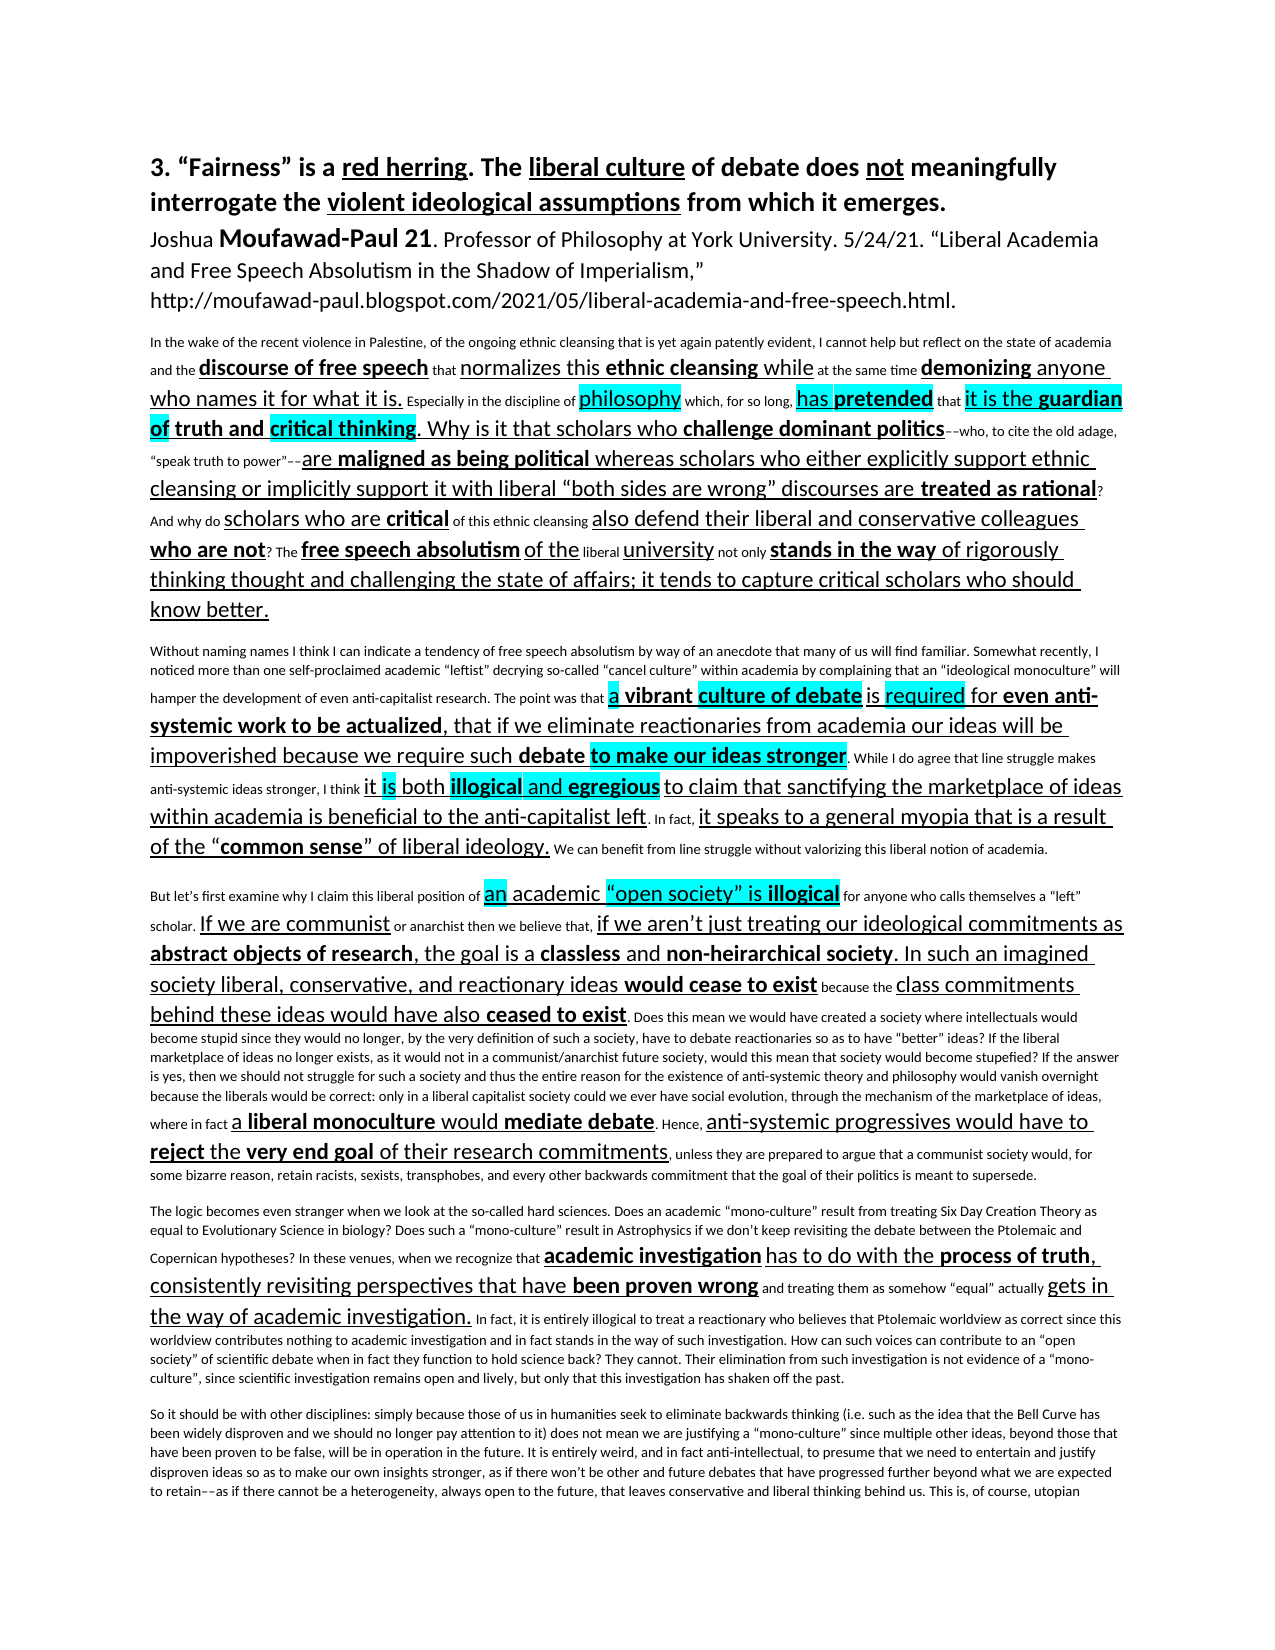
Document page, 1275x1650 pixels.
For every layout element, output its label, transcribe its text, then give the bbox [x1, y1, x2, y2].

text The logic becomes even stranger when we look at the so-called hard sciences. Does an academic “mono-culture” result from treating Six Day Creation Theory as equal to Evolutionary Science in biology? Does such a “mono-culture” result in Astrophysics if we don’t keep revisiting the debate between the Ptolemaic and Copernican hypotheses? In these venues, when we recognize that academic investigation has to do with the process of truth, consistently revisiting perspectives that have been proven wrong and treating them as somehow “equal” actually gets in the way of academic investigation. In fact, it is entirely illogical to treat a reactionary who believes that Ptolemaic worldview as correct since this worldview contributes nothing to academic investigation and in fact stands in the way of such investigation. How can such voices can contribute to an “open society” of scientific debate when in fact they function to hold science back? They cannot. Their elimination from such investigation is not evidence of a “mono-culture”, since scientific investigation remains open and lively, but only that this investigation has shaken off the past. [150, 1202, 1125, 1387]
text Without naming names I think I can indicate a tendency of free speech absolutism by way of an anecdote that many of us will find familiar. Somewhat recently, I noticed more than one self-proclaimed academic “leftist” decrying so-called “cancel culture” within academia by complaining that an “ideological monoculture” will hamper the development of even anti-capitalist research. The point was that a vibrant culture of debate is required for even anti-systemic work to be actualized, that if we eliminate reactionaries from academia our ideas will be impoverished because we require such debate to make our ideas stronger. While I do agree that line struggle makes anti-systemic ideas stronger, I think it is both illogical and egregious to claim that sanctifying the marketplace of ideas within academia is beneficial to the anti-capitalist left. In fact, it speaks to a general myopia that is a result of the “common sense” of liberal ideology. We can benefit from line struggle without valorizing this liberal notion of academia. [150, 642, 1125, 860]
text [150, 1405, 1125, 1500]
text But let’s first examine why I claim this liberal position of an academic “open society” is illogical for anyone who calls themselves a “left” scholar. If we are communist or anarchist then we believe that, if we aren’t just treating our ideological commitments as abstract objects of research, the goal is a classless and non-heirarchical society. In such an imagined society liberal, conservative, and reactionary ideas would cease to exist because the class commitments behind these ideas would have also ceased to exist. Does this mean we would have created a society where intellectuals would become stupid since they would no longer, by the very definition of such a society, have to debate reactionaries so as to have “better” ideas? If the liberal marketplace of ideas no longer exists, as it would not in a communist/anarchist future society, would this mean that society would become stupefied? If the answer is yes, then we should not struggle for such a society and thus the entire reason for the existence of anti-systemic theory and philosophy would vanish overnight because the liberals would be correct: only in a liberal capitalist society could we ever have social evolution, through the mechanism of the marketplace of ideas, where in fact a liberal monoculture would mediate debate. Hence, anti-systemic progressives would have to reject the very end goal of their research commitments, unless they are prepared to argue that a communist society would, for some bizarre reason, retain racists, sexists, transphobes, and every other backwards commitment that the goal of their politics is meant to supersede. [150, 879, 1125, 1184]
text Joshua Moufawad-Paul 21. Professor of Philosophy at York University. 5/24/21. “Liberal Academia and Free Speech Absolutism in the Shadow of Imperialism,” http://moufawad-paul.blogspot.com/2021/05/liberal-academia-and-free-speech.html. [150, 221, 1125, 315]
text In the wake of the recent violence in Palestine, of the ongoing ethnic cleansing that is yet again patently evident, I cannot help but reflect on the state of academia and the discourse of free speech that normalizes this ethnic cleansing while at the same time demonizing anyone who names it for what it is. Especially in the discipline of philosophy which, for so long, has pretended that it is the guardian of truth and critical thinking. Why is it that scholars who challenge dominant politics––who, to cite the old adage, “speak truth to power”––are maligned as being political whereas scholars who either explicitly support ethnic cleansing or implicitly support it with liberal “both sides are wrong” discourses are treated as rational? And why do scholars who are critical of this ethnic cleansing also defend their liberal and conservative colleagues who are not? The free speech absolutism of the liberal university not only stands in the way of rigorously thinking thought and challenging the state of affairs; it tends to capture critical scholars who should know better. [150, 333, 1125, 623]
subtitle 3. “Fairness” is a red herring. The liberal culture of debate does not meaningfully interrogate the violent ideological assumptions from which it emerges. [150, 150, 1125, 219]
